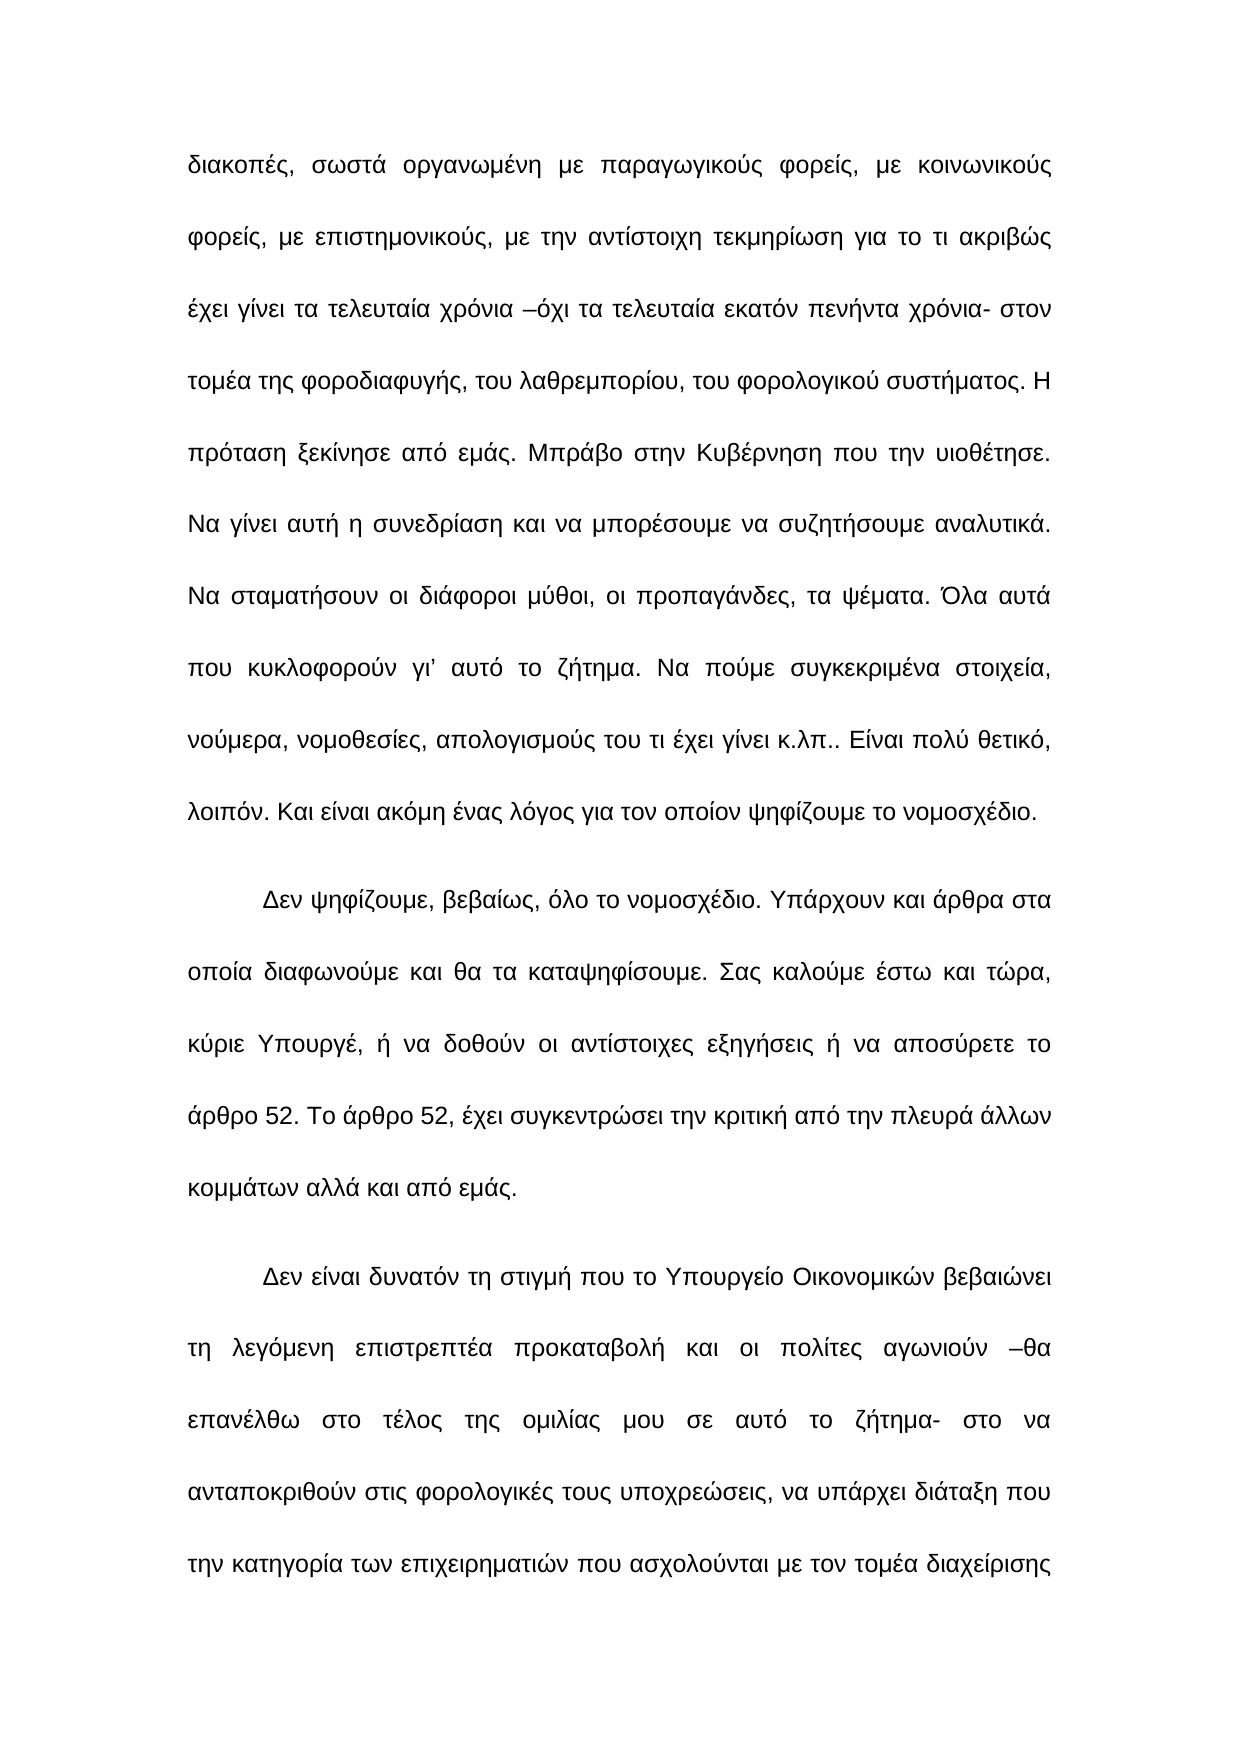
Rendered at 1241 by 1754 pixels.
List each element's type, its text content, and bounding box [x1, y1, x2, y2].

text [187, 1261, 1053, 1578]
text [187, 150, 1053, 826]
text Δεν ψηφίζουμε, βεβαίως, όλο το νομοσχέδιο. Υπάρχουν και άρθρα στα οποία διαφωνούμε και θα τα καταψηφίσουμε. Σας καλούμε έστω και τώρα, κύριε Υπουργέ, ή να δοθούν οι αντίστοιχες εξηγήσεις ή να αποσύρετε το άρθρο 52. Το άρθρο 52, έχει συγκεντρώσει την κριτική από την πλευρά άλλων κομμάτων αλλά και από εμάς. [187, 885, 1053, 1202]
